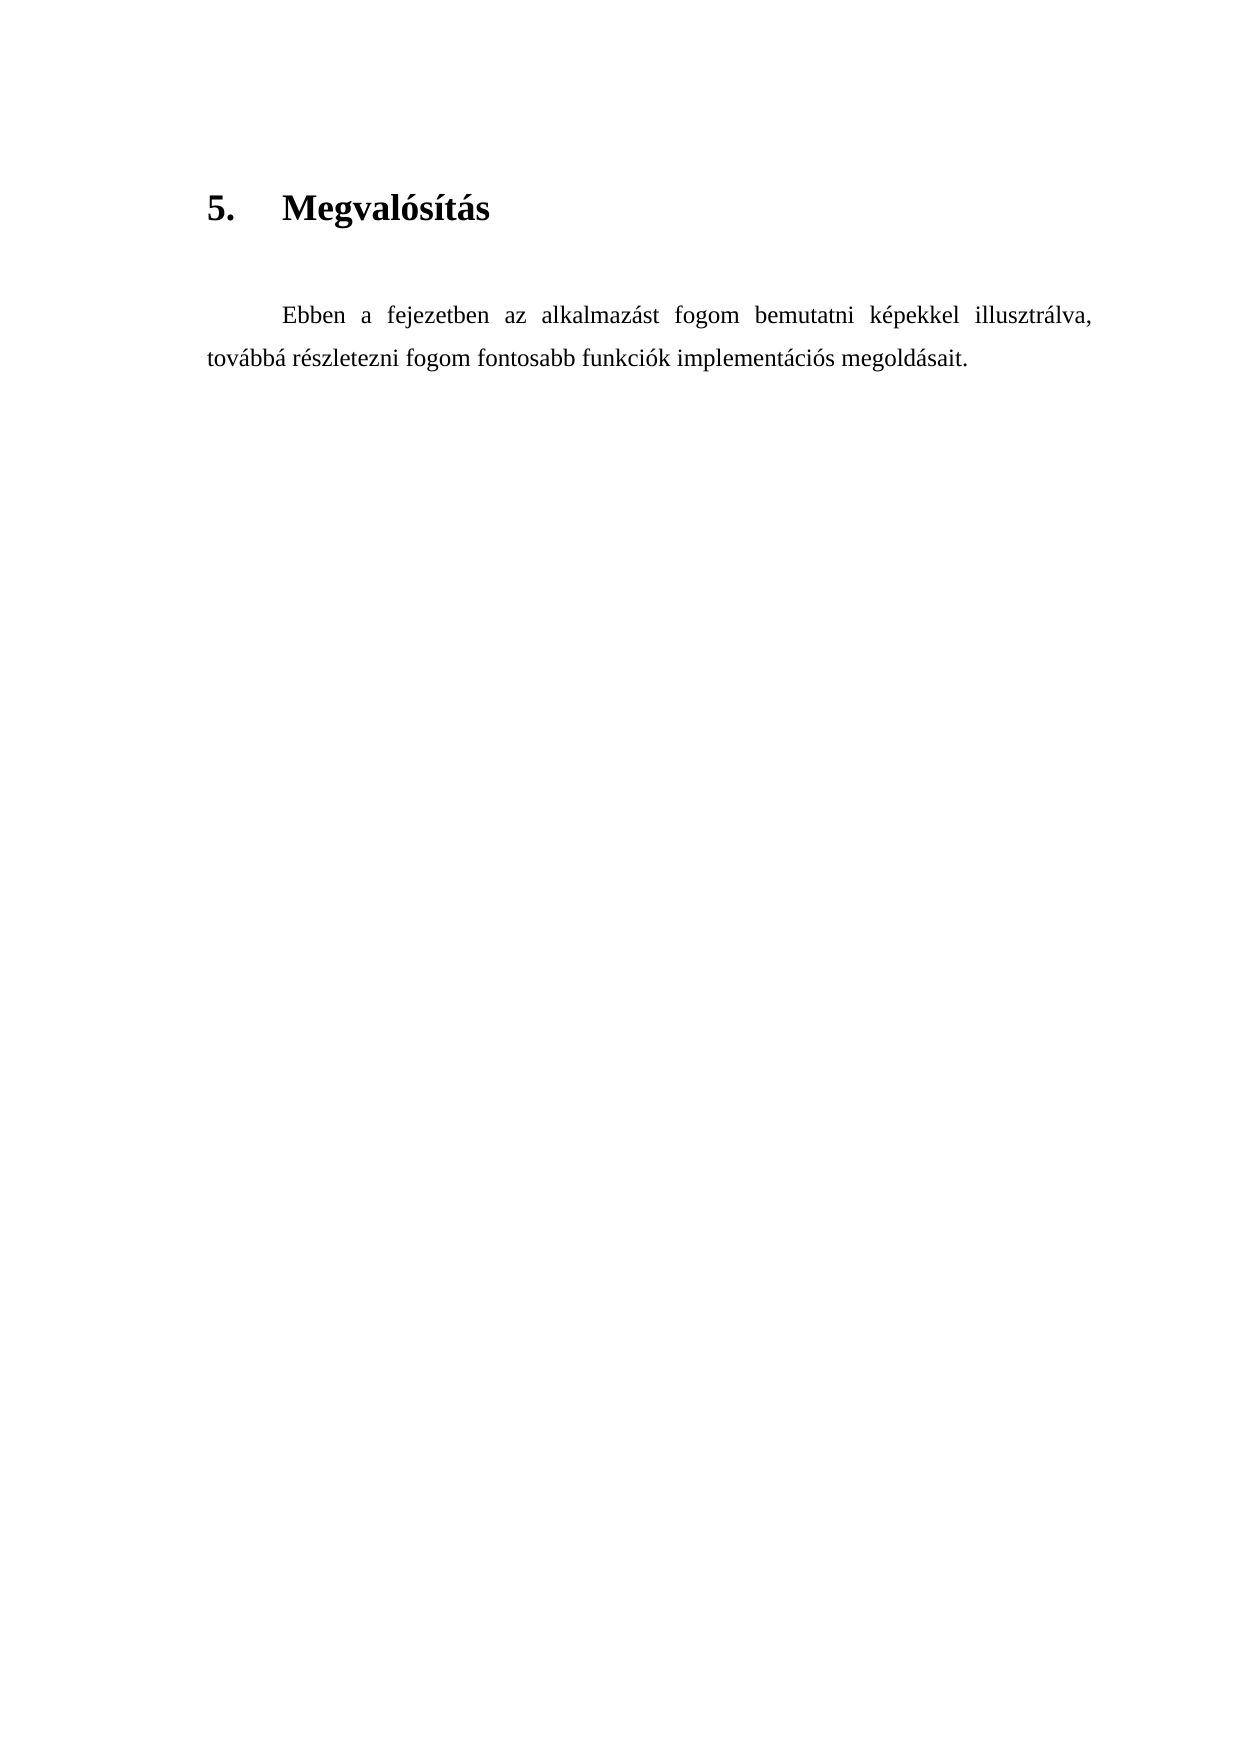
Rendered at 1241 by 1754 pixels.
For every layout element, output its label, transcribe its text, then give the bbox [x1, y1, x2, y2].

text Ebben a fejezetben az alkalmazást fogom bemutatni képekkel illusztrálva, továbbá részletezni fogom fontosabb funkciók implementációs megoldásait. [207, 300, 1092, 372]
subtitle Megvalósítás [207, 185, 1092, 228]
